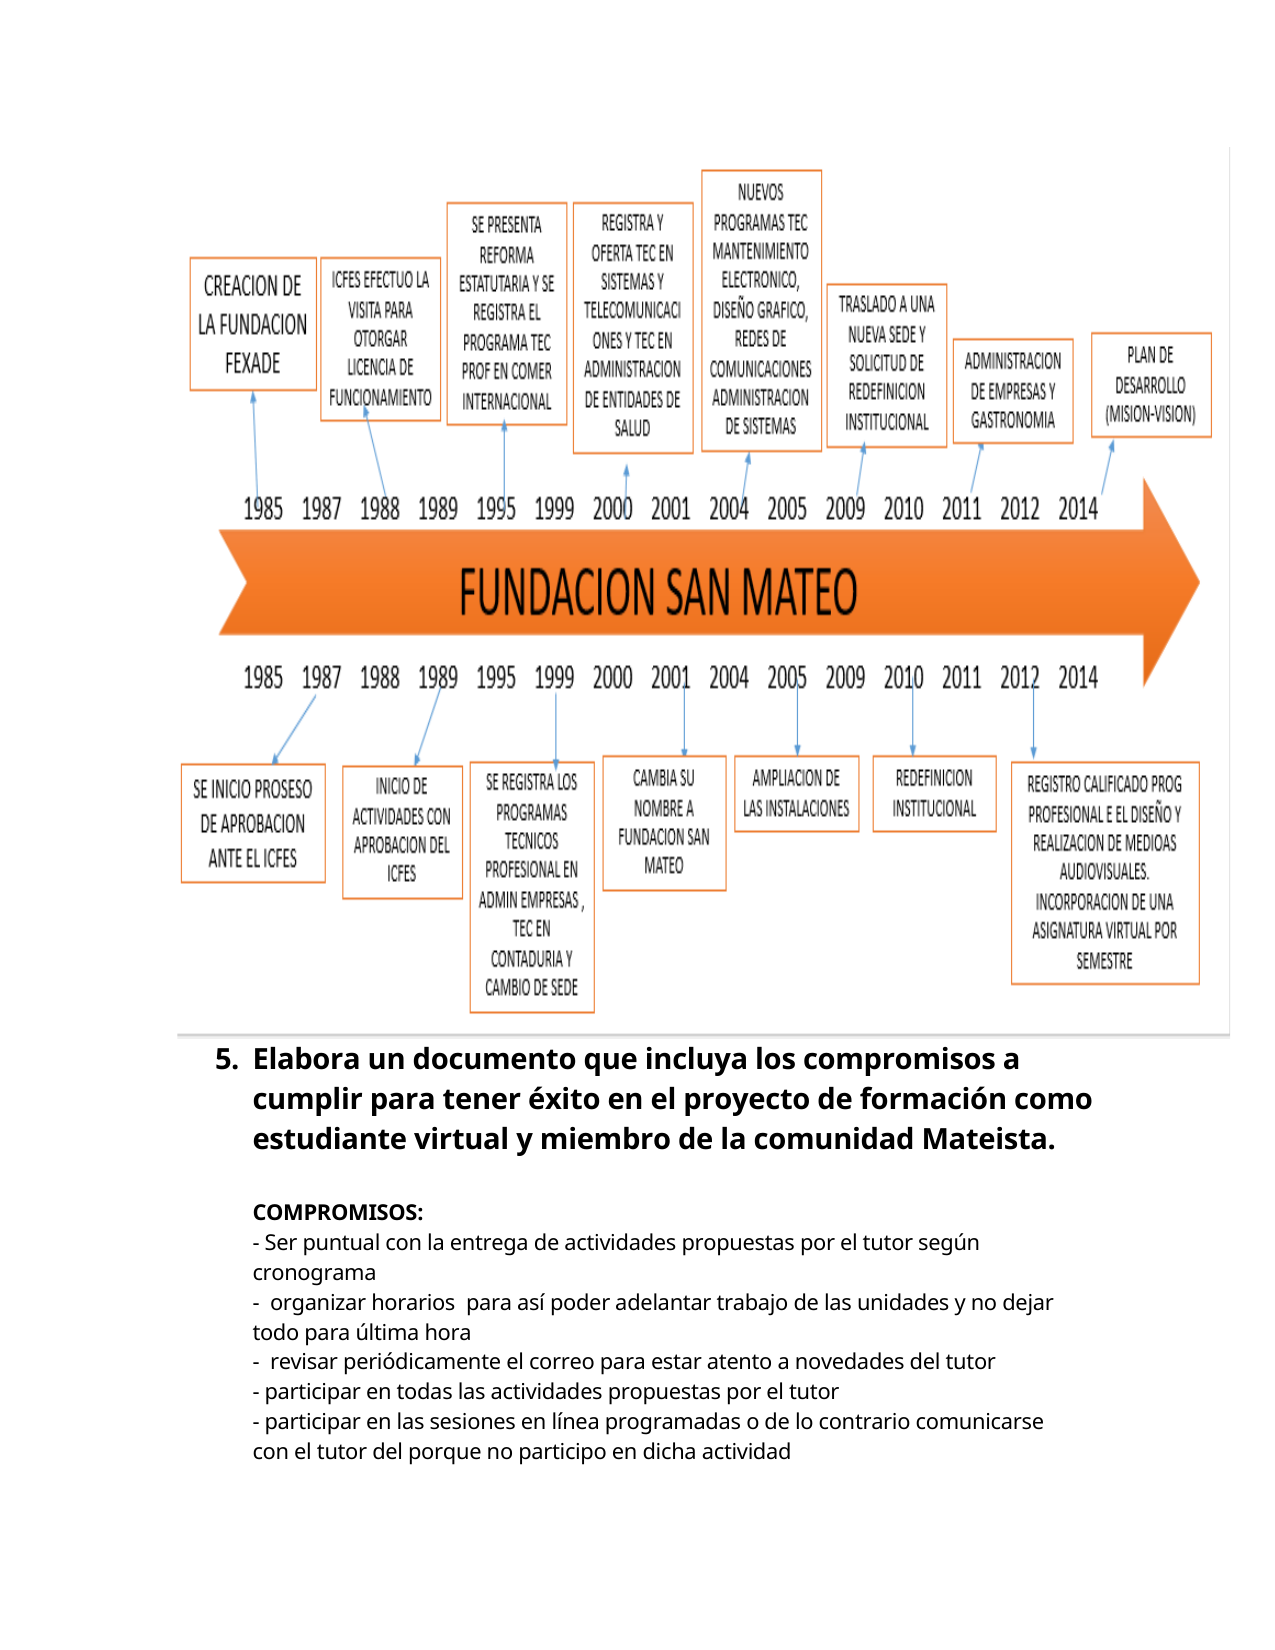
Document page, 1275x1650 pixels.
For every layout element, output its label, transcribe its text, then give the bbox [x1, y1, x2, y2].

list - revisar periódicamente el correo para estar atento a novedades del tutor [252, 1346, 1098, 1376]
list - Ser puntual con la entrega de actividades propuestas por el tutor según cronograma [252, 1227, 1098, 1287]
list - participar en las sesiones en línea programadas o de lo contrario comunicarse con el tutor del porque no participo en dicha actividad [252, 1406, 1098, 1465]
list COMPROMISOS: [252, 1197, 1098, 1227]
list - organizar horarios para así poder adelantar trabajo de las unidades y no dejar todo para última hora [252, 1287, 1098, 1346]
list - participar en todas las actividades propuestas por el tutor [252, 1376, 1098, 1406]
list Elabora un documento que incluya los compromisos a cumplir para tener éxito en el proyecto de formación como estudiante virtual y miembro de la comunidad Mateista. [215, 1039, 1098, 1158]
picture [177, 147, 1231, 1039]
